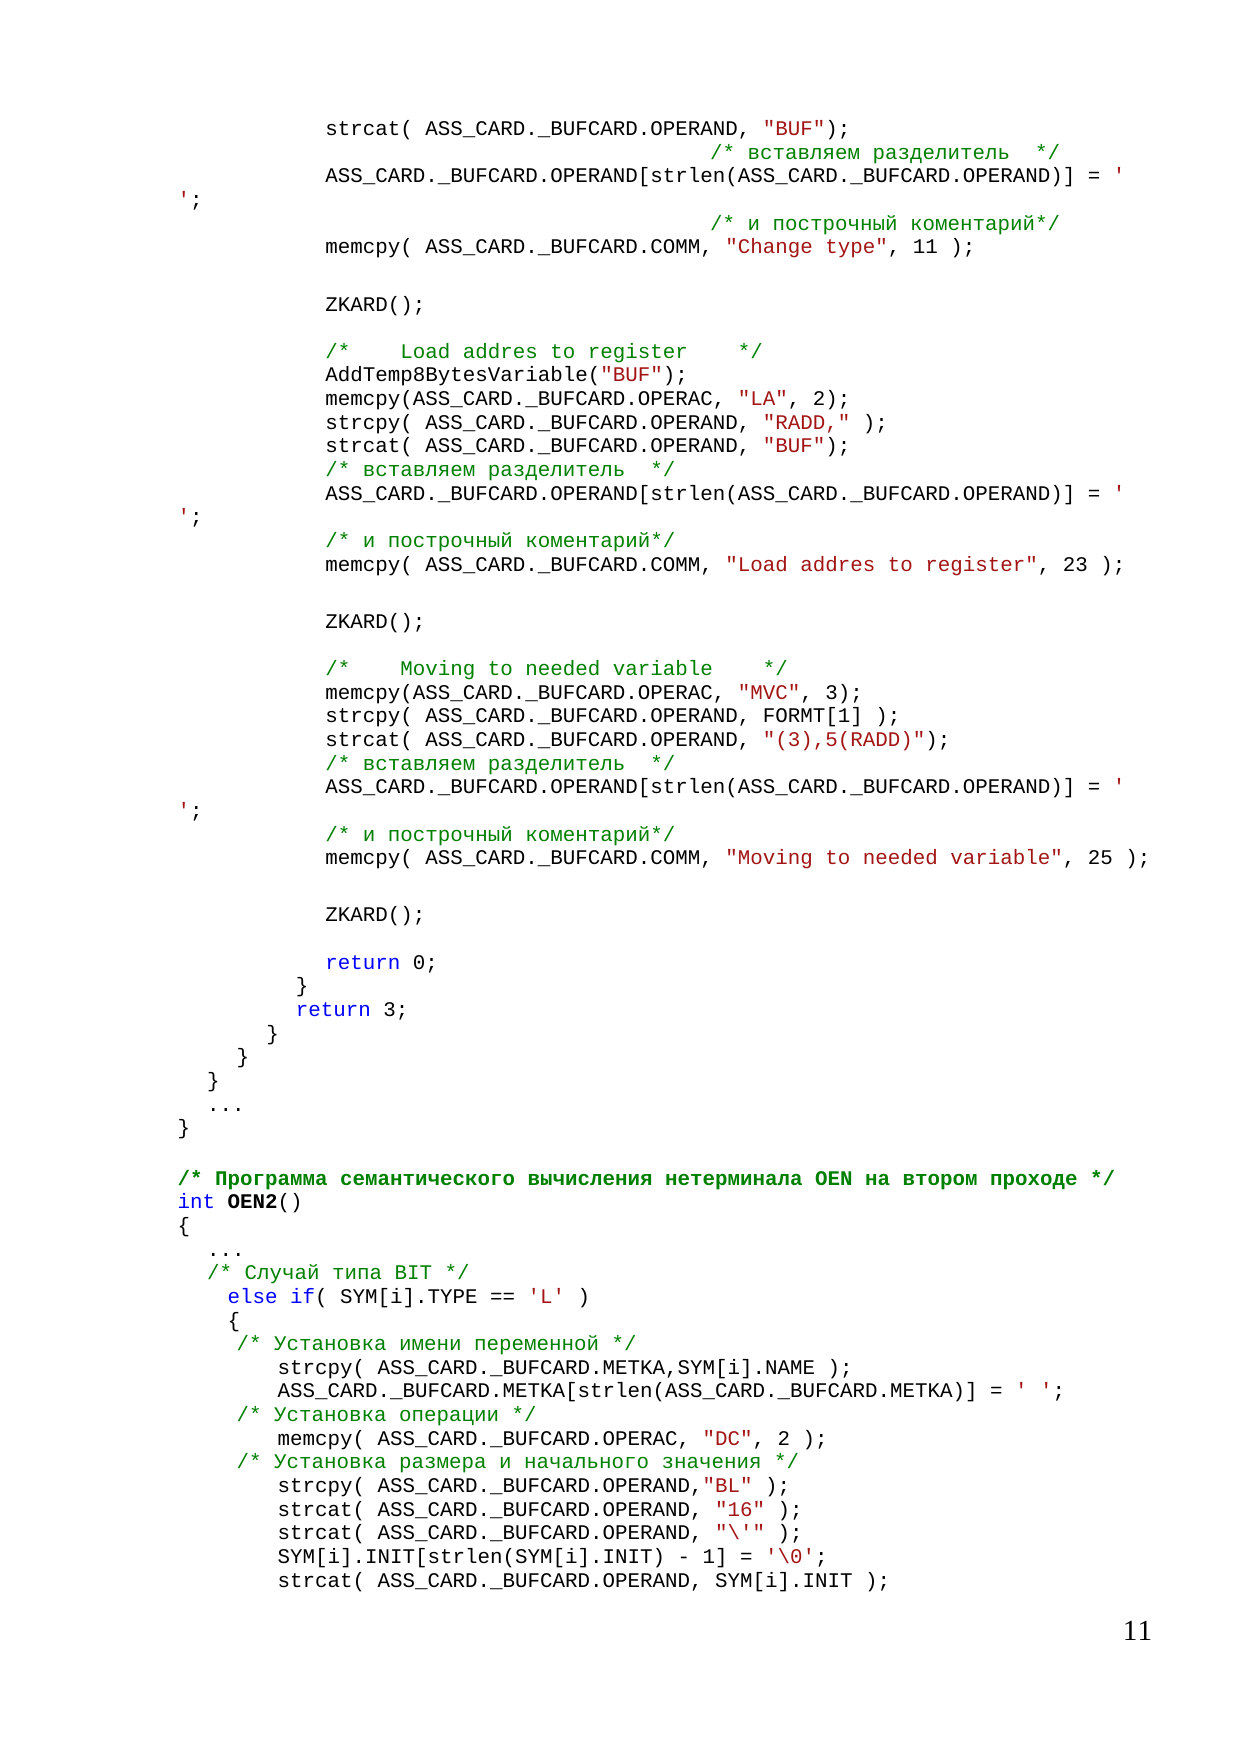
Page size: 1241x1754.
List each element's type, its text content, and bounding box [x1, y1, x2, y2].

text strcpy( ASS_CARD._BUFCARD.OPERAND, "RADD," ); [177, 412, 1152, 435]
text /* вставляем разделитель */ [177, 142, 1152, 165]
text /* и построчный коментарий*/ [177, 824, 1152, 847]
text /* Случай типа BIT */ [177, 1262, 1152, 1286]
text memcpy( ASS_CARD._BUFCARD.COMM, "Change type", 11 ); [177, 236, 1152, 260]
text return 0; [177, 952, 1152, 975]
text /* Установка операции */ [177, 1404, 1152, 1428]
text return 3; [177, 999, 1152, 1023]
text { [177, 1309, 1152, 1333]
text ... [177, 1239, 1152, 1262]
text /* Программа семантического вычисления нетерминала OEN на втором проходе */ [177, 1168, 1152, 1191]
text ASS_CARD._BUFCARD.OPERAND[strlen(ASS_CARD._BUFCARD.OPERAND)] = ' '; [177, 776, 1152, 824]
text /* и построчный коментарий*/ [177, 213, 1152, 236]
text memcpy(ASS_CARD._BUFCARD.OPERAC, "LA", 2); [177, 388, 1152, 412]
text memcpy( ASS_CARD._BUFCARD.OPERAC, "DC", 2 ); [177, 1428, 1152, 1451]
text AddTemp8BytesVariable("BUF"); [177, 364, 1152, 388]
text } [177, 1023, 1152, 1046]
text memcpy( ASS_CARD._BUFCARD.COMM, "Load addres to register", 23 ); [177, 554, 1152, 577]
text { [177, 1215, 1152, 1239]
text strcat( ASS_CARD._BUFCARD.OPERAND, "\'" ); [177, 1522, 1152, 1546]
text else if( SYM[i].TYPE == 'L' ) [177, 1286, 1152, 1309]
text strcat( ASS_CARD._BUFCARD.OPERAND, "BUF"); [177, 435, 1152, 459]
text ZKARD(); [177, 611, 1152, 634]
text SYM[i].INIT[strlen(SYM[i].INIT) - 1] = '\0'; [177, 1546, 1152, 1570]
text /* вставляем разделитель */ [177, 753, 1152, 776]
text memcpy( ASS_CARD._BUFCARD.COMM, "Moving to needed variable", 25 ); [177, 847, 1152, 871]
text } [177, 1117, 1152, 1141]
text } [177, 975, 1152, 999]
text } [177, 1070, 1152, 1094]
text memcpy(ASS_CARD._BUFCARD.OPERAC, "MVC", 3); [177, 682, 1152, 705]
text strcat( ASS_CARD._BUFCARD.OPERAND, "BUF"); [177, 118, 1152, 142]
text /* Moving to needed variable */ [177, 658, 1152, 682]
text strcat( ASS_CARD._BUFCARD.OPERAND, "16" ); [177, 1499, 1152, 1522]
text ZKARD(); [177, 904, 1152, 928]
text strcat( ASS_CARD._BUFCARD.OPERAND, SYM[i].INIT ); [177, 1570, 1152, 1593]
text /* Load addres to register */ [177, 341, 1152, 364]
text } [177, 1046, 1152, 1070]
text ASS_CARD._BUFCARD.METKA[strlen(ASS_CARD._BUFCARD.METKA)] = ' '; [177, 1381, 1152, 1404]
text /* вставляем разделитель */ [177, 459, 1152, 483]
text /* и построчный коментарий*/ [177, 530, 1152, 554]
text strcpy( ASS_CARD._BUFCARD.OPERAND,"BL" ); [177, 1475, 1152, 1499]
text int OEN2() [177, 1191, 1152, 1215]
text /* Установка размера и начального значения */ [177, 1451, 1152, 1475]
text strcpy( ASS_CARD._BUFCARD.OPERAND, FORMT[1] ); [177, 705, 1152, 729]
text /* Установка имени переменной */ [177, 1333, 1152, 1357]
text ASS_CARD._BUFCARD.OPERAND[strlen(ASS_CARD._BUFCARD.OPERAND)] = ' '; [177, 483, 1152, 530]
text ZKARD(); [177, 293, 1152, 317]
text ASS_CARD._BUFCARD.OPERAND[strlen(ASS_CARD._BUFCARD.OPERAND)] = ' '; [177, 165, 1152, 213]
text strcpy( ASS_CARD._BUFCARD.METKA,SYM[i].NAME ); [177, 1357, 1152, 1381]
text ... [177, 1094, 1152, 1117]
text strcat( ASS_CARD._BUFCARD.OPERAND, "(3),5(RADD)"); [177, 729, 1152, 753]
